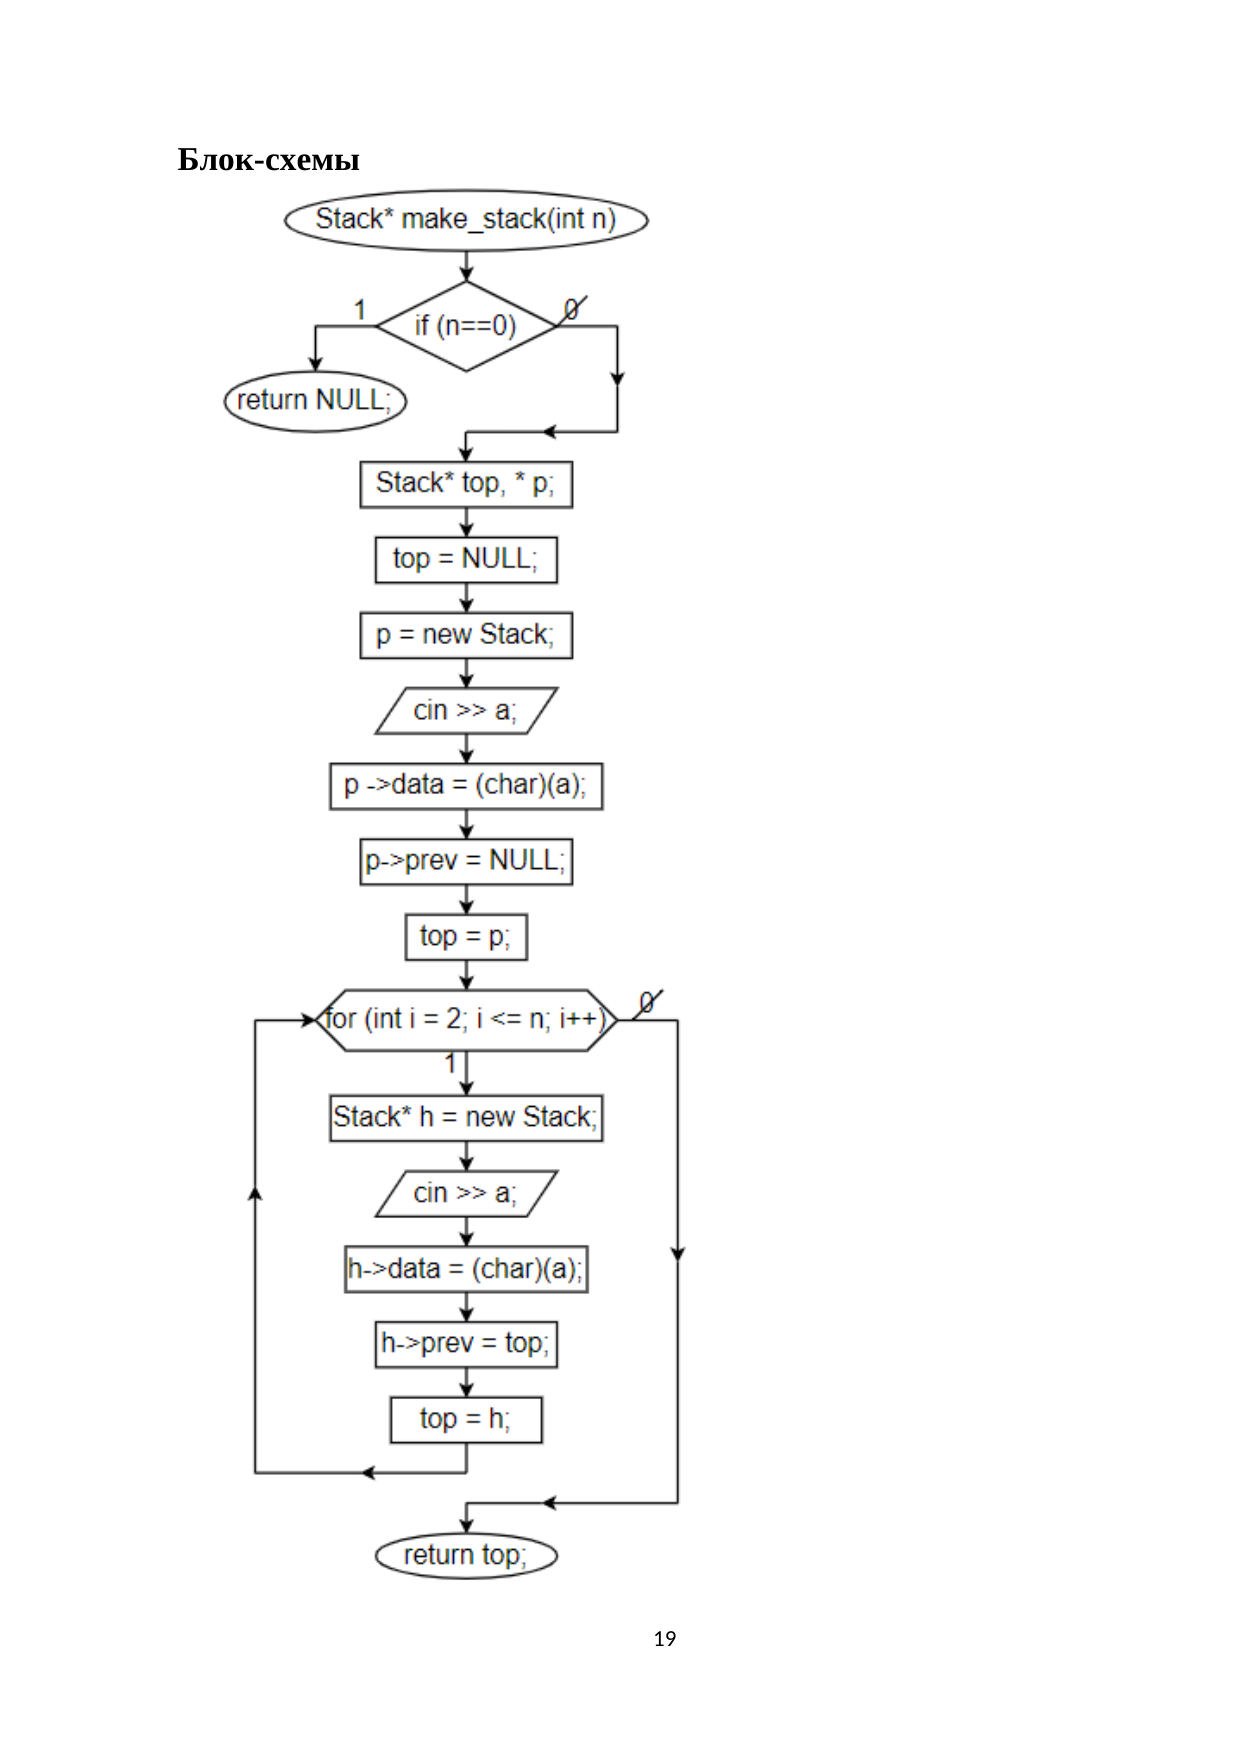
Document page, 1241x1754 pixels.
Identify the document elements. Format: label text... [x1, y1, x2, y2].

picture [177, 183, 767, 1599]
subtitle Блок-схемы [177, 139, 1152, 177]
